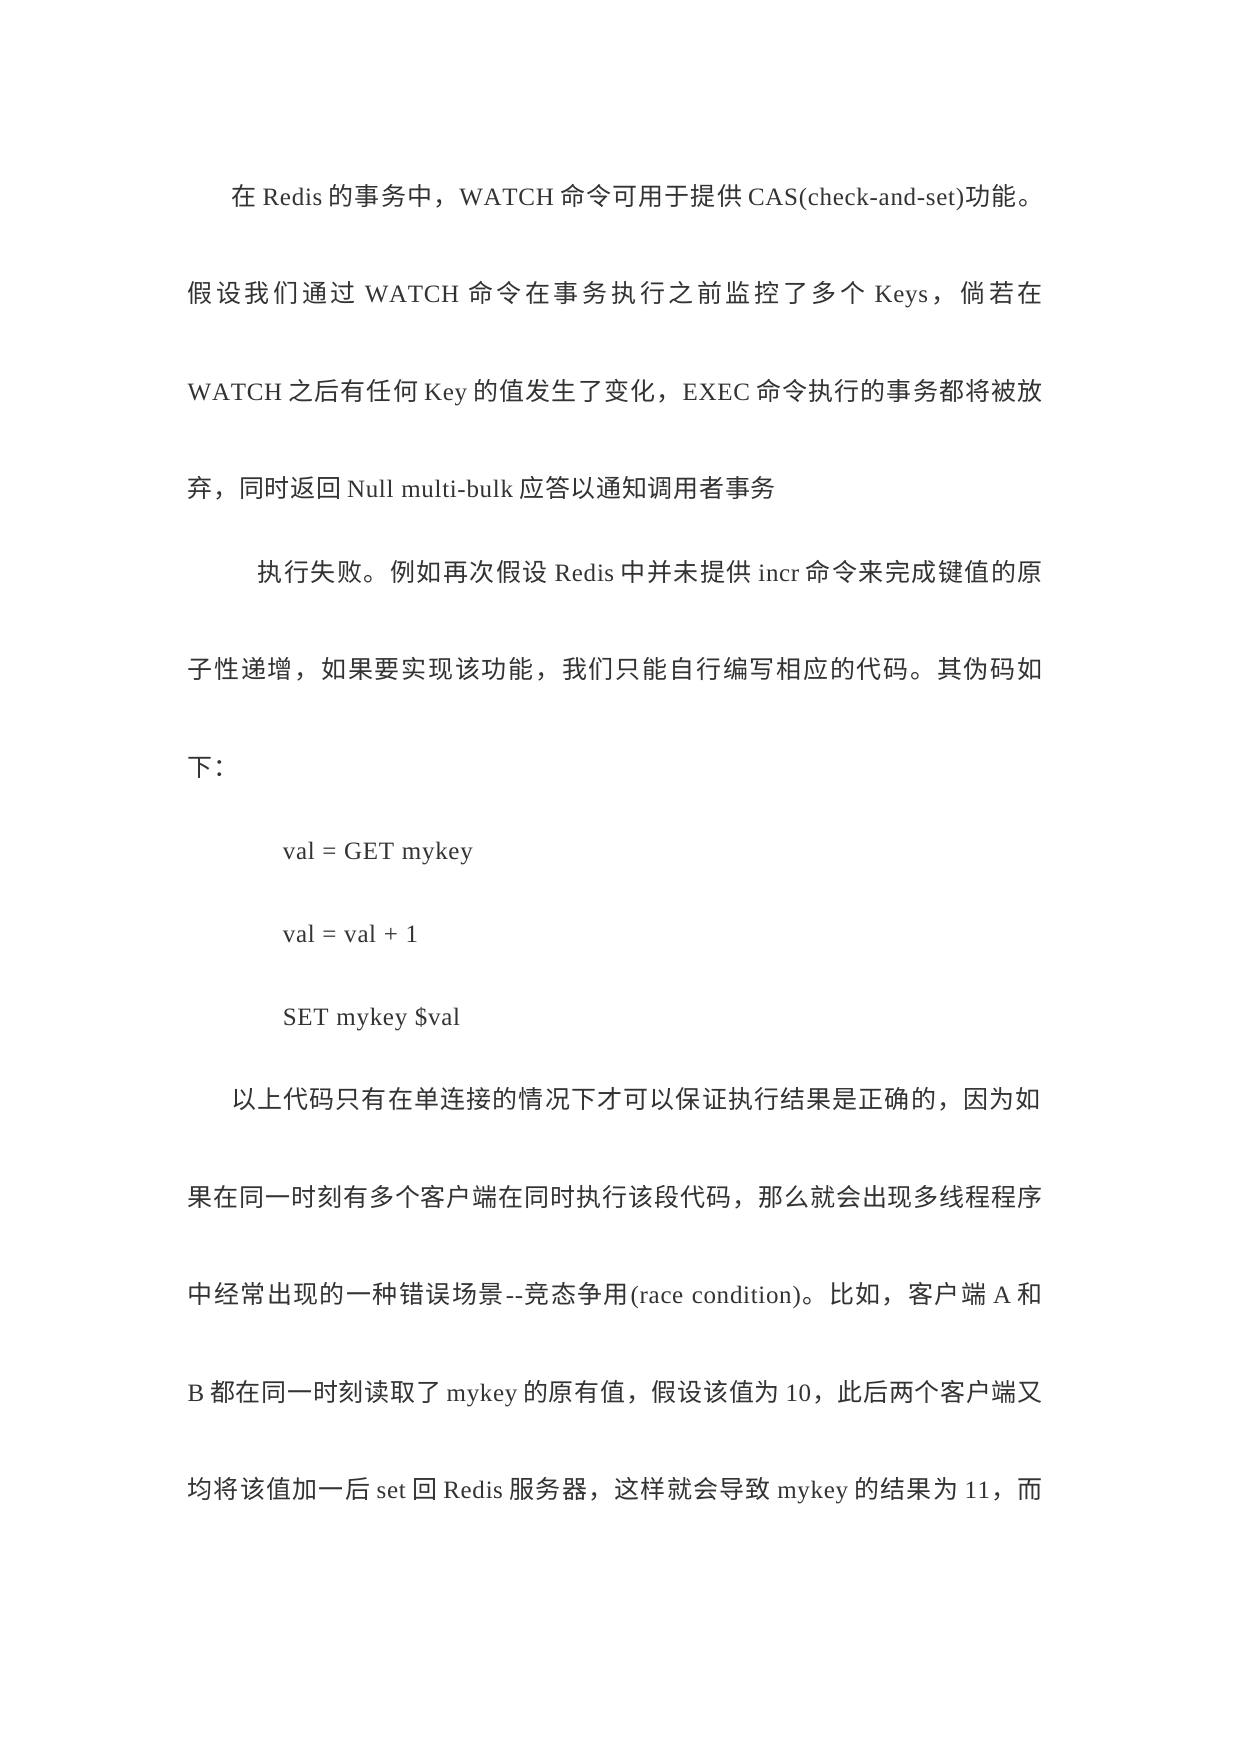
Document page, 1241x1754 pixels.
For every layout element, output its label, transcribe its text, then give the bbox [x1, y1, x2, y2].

list val = val + 1 [187, 899, 1043, 964]
list 执行失败。例如再次假设Redis中并未提供incr命令来完成键值的原子性递增，如果要实现该功能，我们只能自行编写相应的代码。其伪码如下： [187, 538, 1043, 798]
list 在Redis的事务中，WATCH命令可用于提供CAS(check-and-set)功能。假设我们通过WATCH命令在事务执行之前监控了多个Keys，倘若在WATCH之后有任何Key的值发生了变化，EXEC命令执行的事务都将被放弃，同时返回Null multi-bulk应答以通知调用者事务 [187, 162, 1043, 519]
list SET mykey $val [187, 982, 1043, 1047]
list val = GET mykey [187, 816, 1043, 881]
